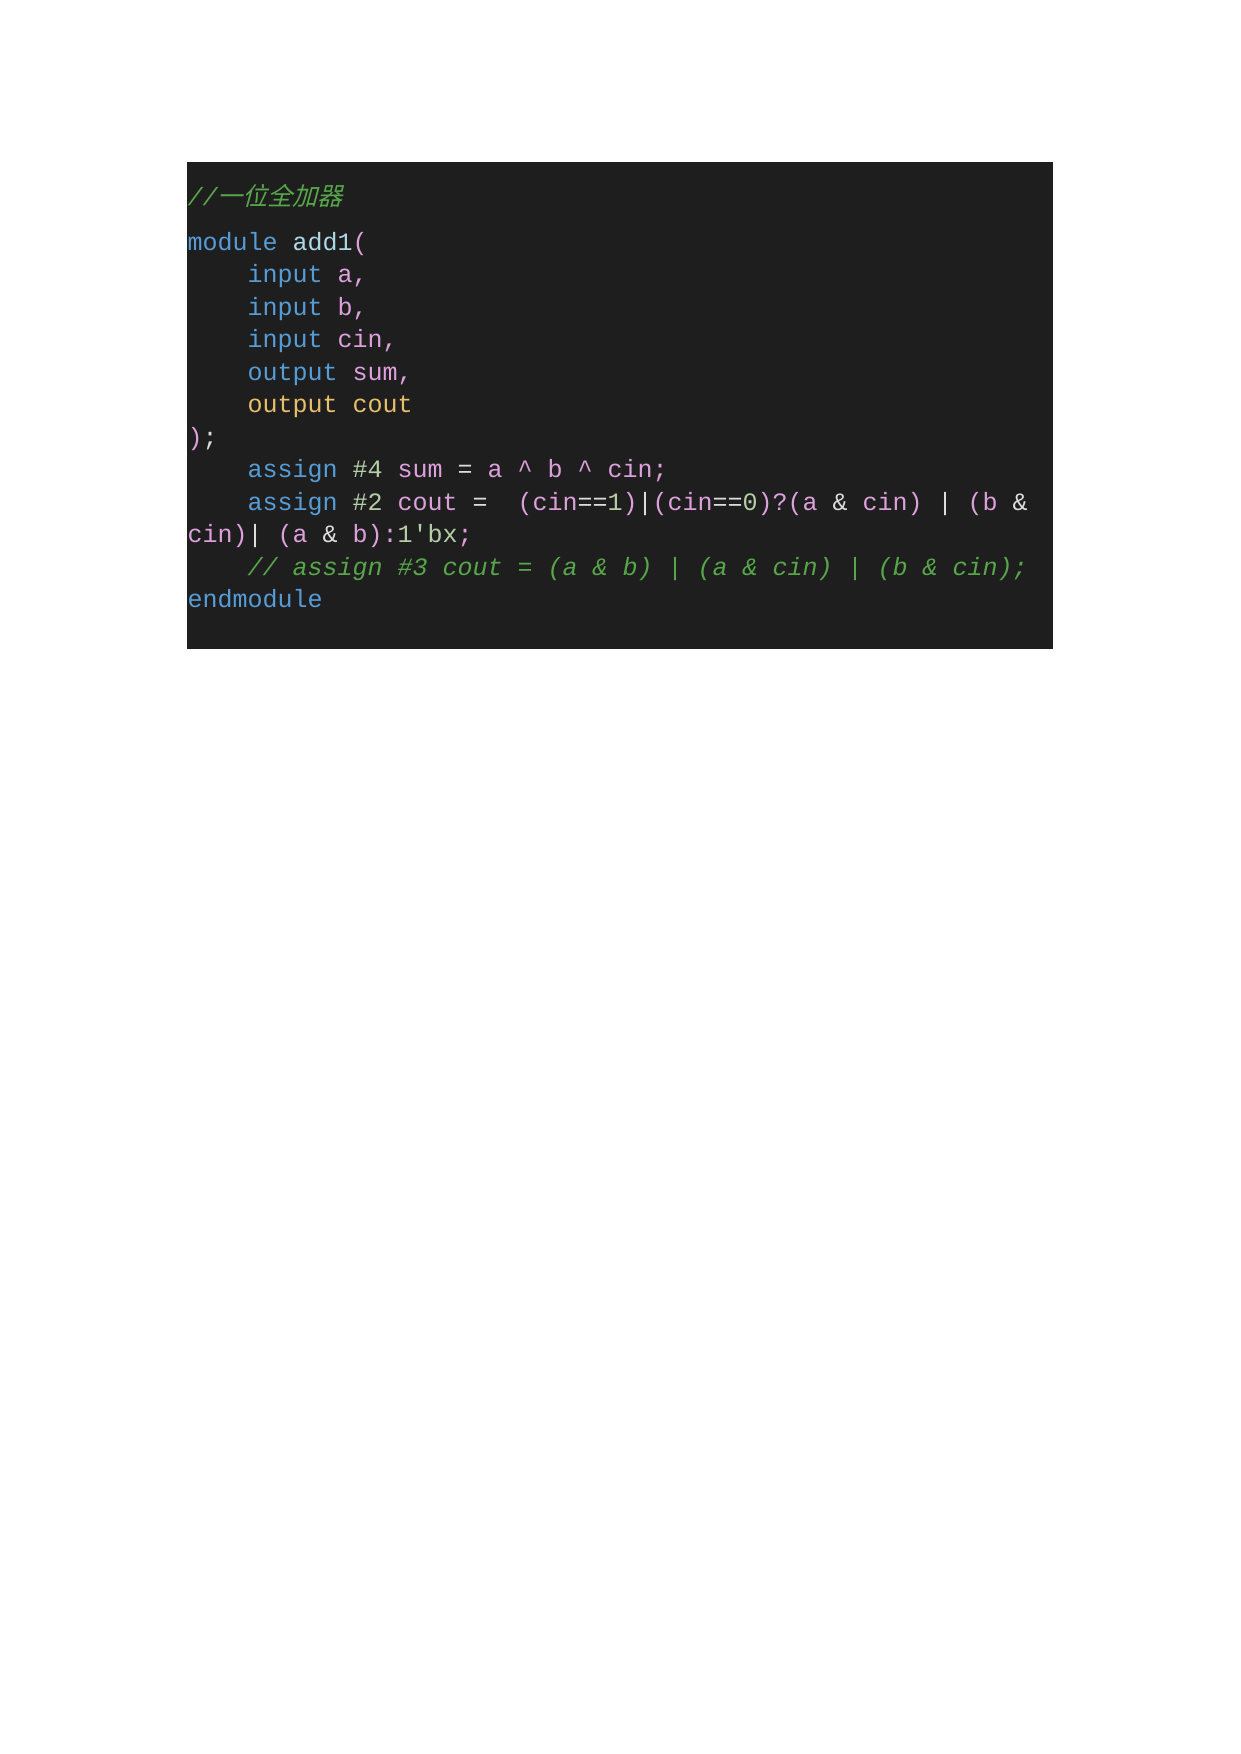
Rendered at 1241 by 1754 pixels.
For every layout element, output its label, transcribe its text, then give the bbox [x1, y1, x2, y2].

text input b, [187, 292, 1053, 324]
text input a, [187, 259, 1053, 292]
text endmodule [187, 584, 1053, 617]
text assign #2 cout = (cin==1)|(cin==0)?(a & cin) | (b & cin)| (a & b):1'bx; [187, 487, 1053, 552]
text assign #4 sum = a ^ b ^ cin; [187, 454, 1053, 487]
text input cin, [187, 324, 1053, 357]
text output sum, [187, 357, 1053, 389]
text //一位全加器 [187, 162, 1053, 227]
text // assign #3 cout = (a & b) | (a & cin) | (b & cin); [187, 552, 1053, 584]
text module add1( [187, 227, 1053, 259]
text ); [187, 422, 1053, 454]
text output cout [187, 389, 1053, 422]
